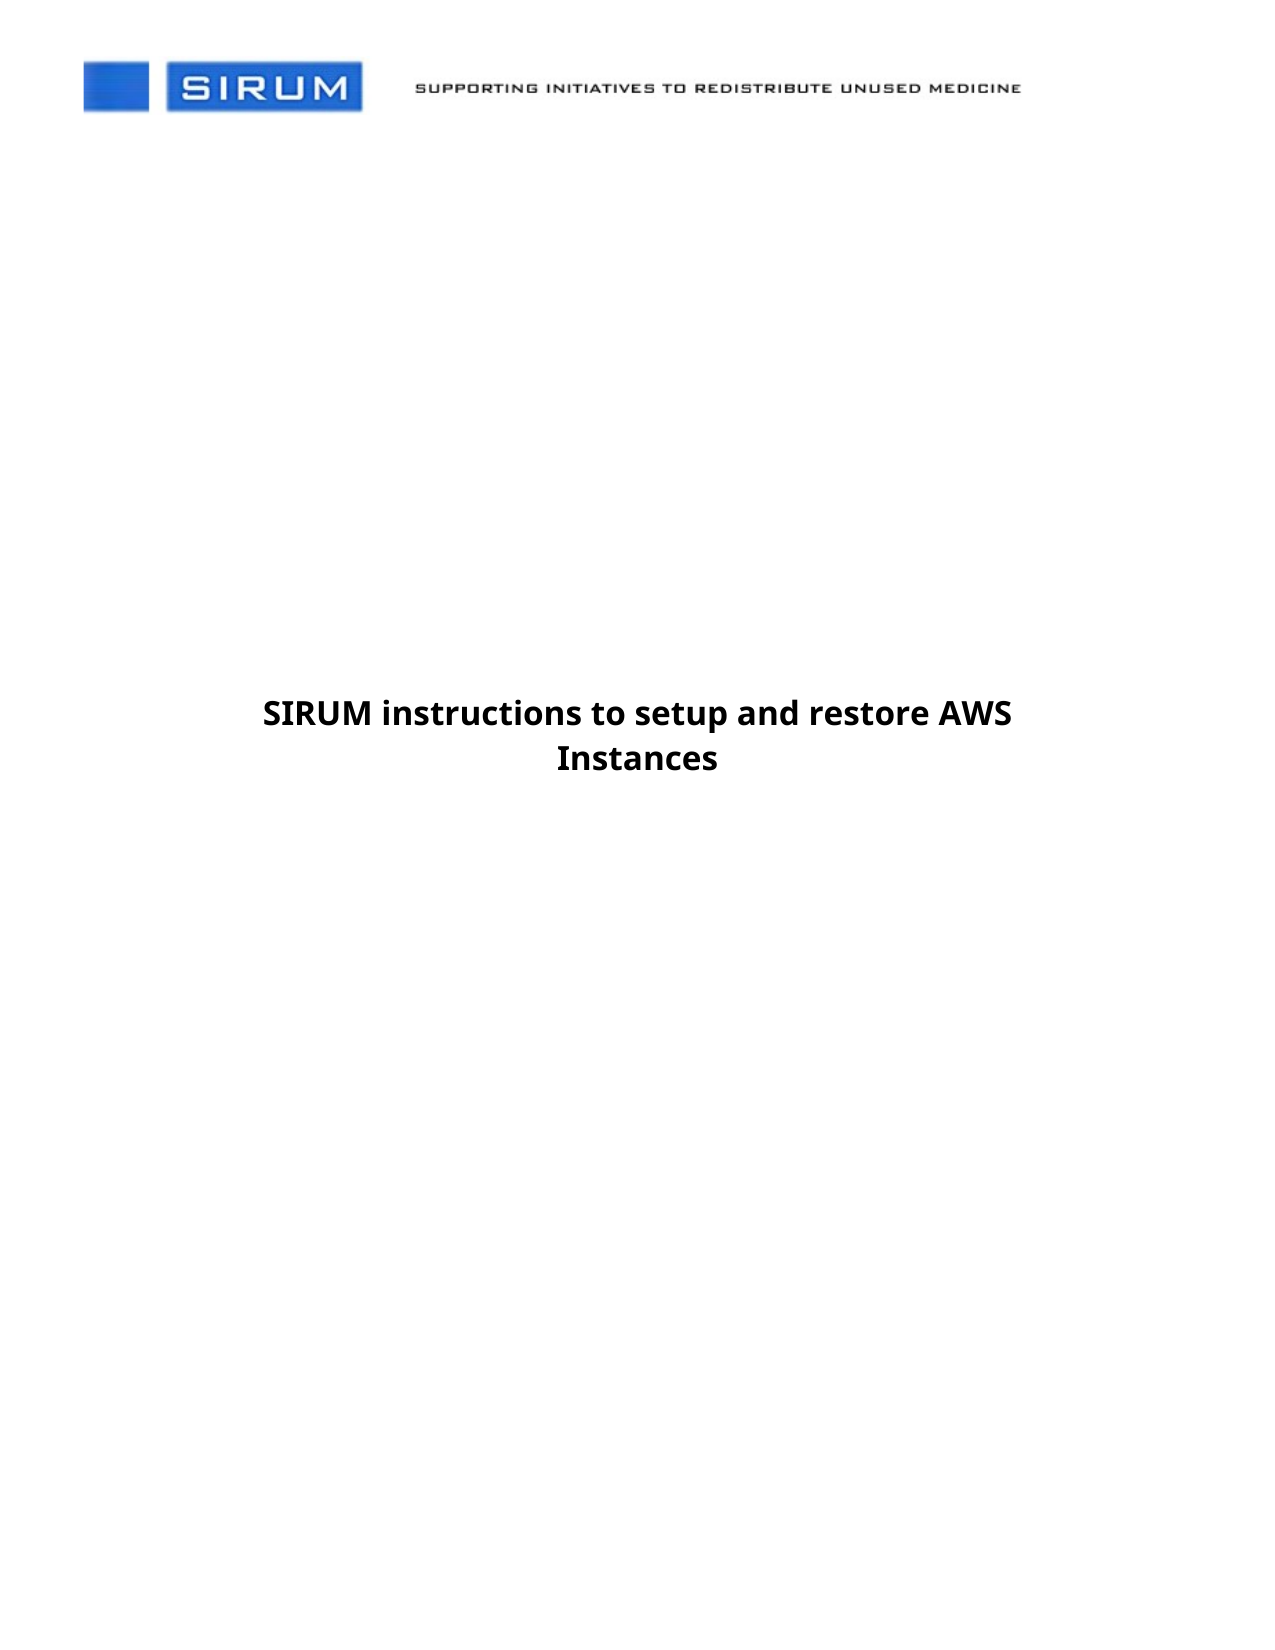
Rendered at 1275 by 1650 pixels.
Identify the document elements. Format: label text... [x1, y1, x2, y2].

text SIRUM instructions to setup and restore AWS Instances [187, 690, 1087, 781]
picture [83, 56, 1057, 115]
